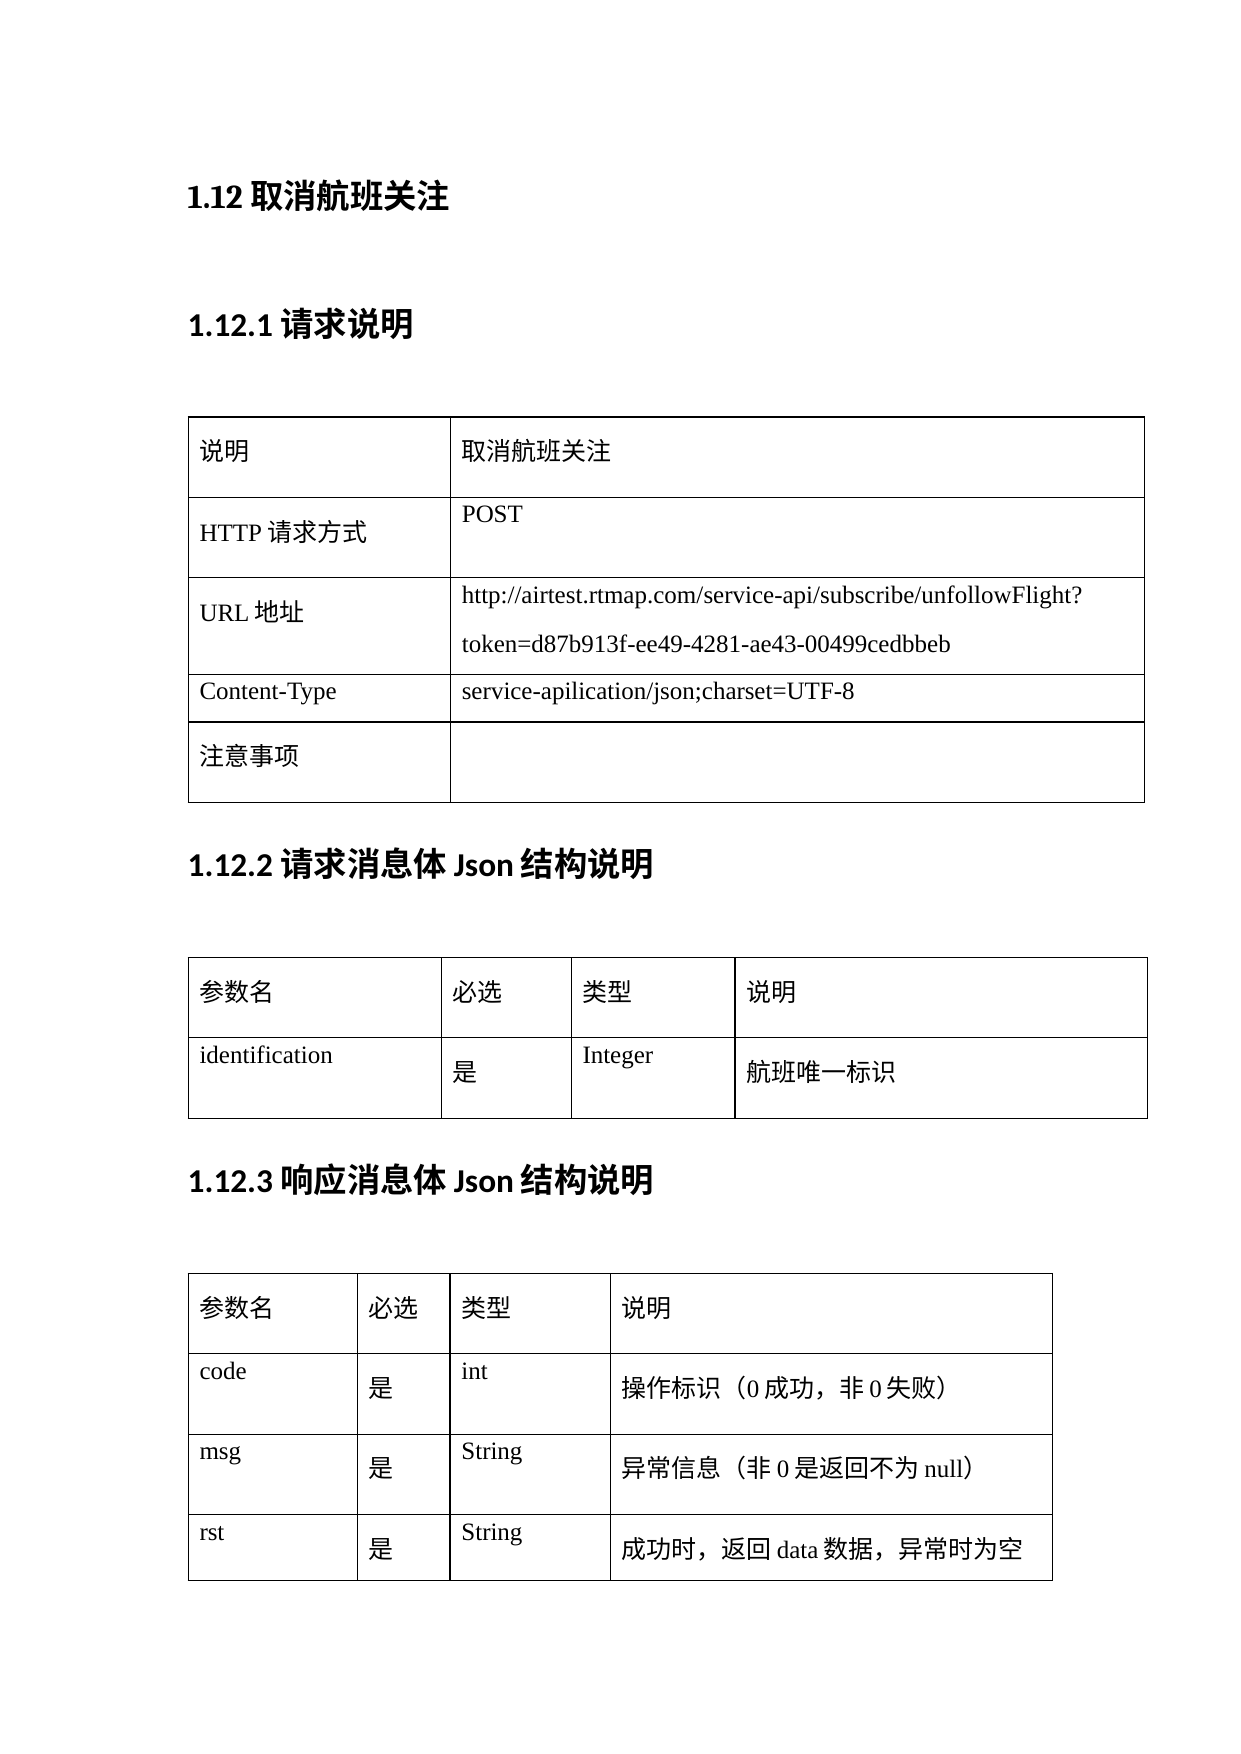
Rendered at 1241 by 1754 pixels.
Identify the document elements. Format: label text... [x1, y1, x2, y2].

table_cell String [451, 1515, 610, 1580]
table_cell code [189, 1354, 357, 1433]
table_cell service-apilication/json;charset=UTF-8 [451, 675, 1144, 721]
table_header 取消航班关注 [451, 418, 1144, 497]
text 取消航班关注 [187, 162, 1053, 227]
table_cell 注意事项 [189, 723, 450, 802]
table_header 说明 [736, 958, 1147, 1037]
table_cell 是 [358, 1354, 449, 1433]
table_cell msg [189, 1435, 357, 1514]
table_cell String [451, 1435, 610, 1514]
table_header 类型 [572, 958, 734, 1037]
table_header 必选 [358, 1274, 449, 1353]
table_header 说明 [611, 1274, 1052, 1353]
table_cell Content-Type [189, 675, 450, 721]
table_cell 是 [442, 1038, 571, 1118]
table_cell POST [451, 498, 1144, 577]
table_header 说明 [189, 418, 450, 497]
table_header 必选 [442, 958, 571, 1037]
text 请求消息体Json结构说明 [187, 830, 1044, 895]
table_cell 成功时，返回data数据，异常时为空 [611, 1515, 1052, 1580]
table_cell HTTP请求方式 [189, 498, 450, 577]
table_cell http://airtest.rtmap.com/service-api/subscribe/unfollowFlight?token=d87b913f-ee49-4281-ae43-00499cedbbeb [451, 578, 1144, 673]
text 请求说明 [187, 289, 1044, 354]
table_cell [451, 723, 1144, 802]
table_cell 是 [358, 1435, 449, 1514]
table_cell 是 [358, 1515, 449, 1580]
table_cell int [451, 1354, 610, 1433]
table_cell 航班唯一标识 [736, 1038, 1147, 1118]
table_header 参数名 [189, 958, 441, 1037]
text 响应消息体Json结构说明 [187, 1146, 1044, 1211]
table_cell 操作标识（0成功，非0失败） [611, 1354, 1052, 1433]
table_cell identification [189, 1038, 441, 1118]
table_header 类型 [451, 1274, 610, 1353]
table_cell Integer [572, 1038, 734, 1118]
table_cell 异常信息（非0是返回不为null） [611, 1435, 1052, 1514]
table_cell rst [189, 1515, 357, 1580]
table_header 参数名 [189, 1274, 357, 1353]
table_cell URL地址 [189, 578, 450, 673]
